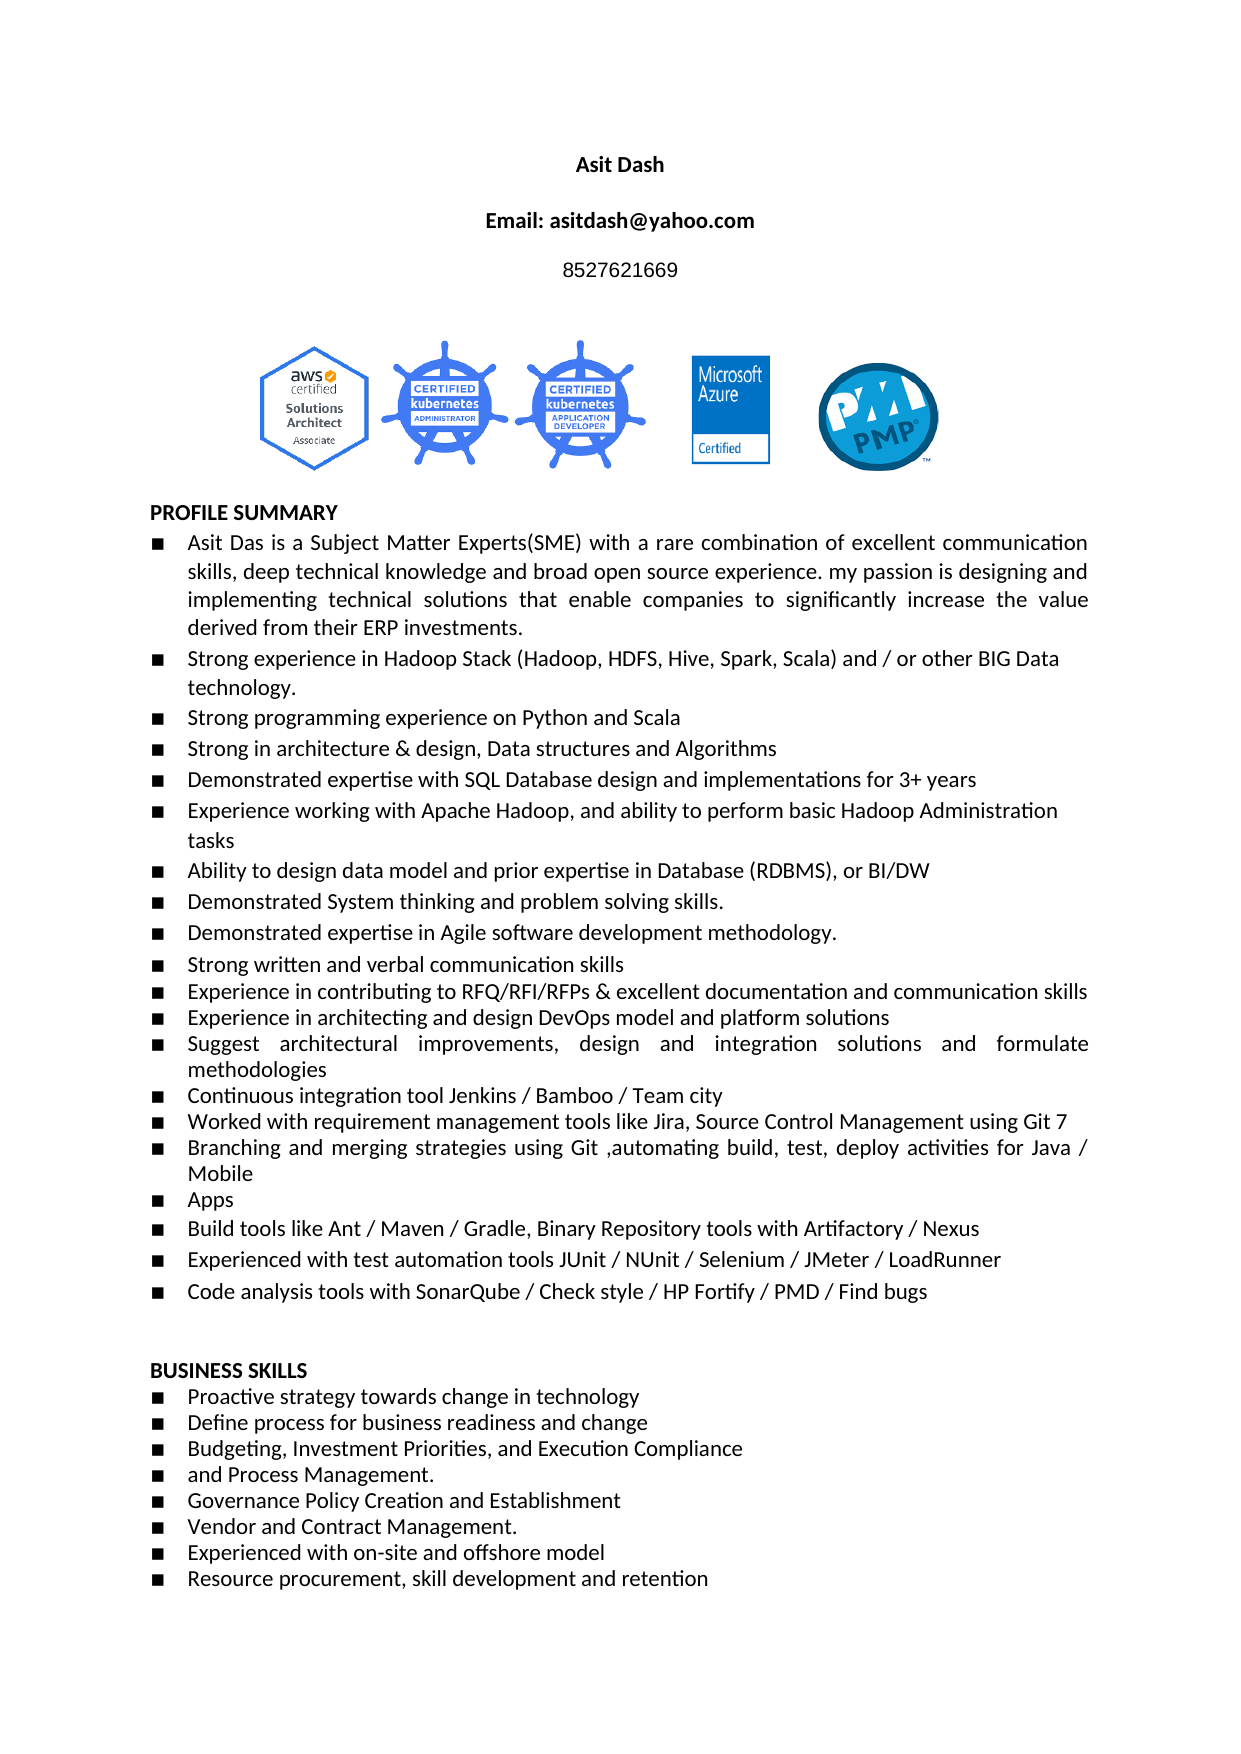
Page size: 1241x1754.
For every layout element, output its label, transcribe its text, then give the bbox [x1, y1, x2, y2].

picture [868, 409, 875, 421]
list Strong written and verbal communication skills [150, 947, 1090, 979]
picture [856, 388, 861, 398]
list Build tools like Ant / Maven / Gradle, Binary Repository tools with Artifactory / Nexus [150, 1212, 1090, 1243]
text PROFILE SUMMARY [150, 498, 1090, 526]
list Demonstrated expertise with SQL Database design and implementations for 3+ years [150, 763, 1090, 794]
list Strong experience in Hadoop Stack (Hadoop, HDFS, Hive, Spark, Scala) and / or other BIG Data technology. [150, 641, 1090, 701]
list Resource procurement, skill development and retention [150, 1565, 1090, 1591]
picture [902, 377, 924, 409]
text 8527621669 [150, 258, 1090, 282]
picture [251, 334, 814, 471]
picture [818, 363, 870, 406]
text BUSINESS SKILLS [150, 1358, 1090, 1384]
list Experience working with Apache Hadoop, and ability to perform basic Hadoop Administration tasks [150, 794, 1090, 854]
list Ability to design data model and prior expertise in Database (RDBMS), or BI/DW [150, 854, 1090, 885]
picture [887, 363, 939, 412]
list Asit Das is a Subject Matter Experts(SME) with a rare combination of excellent communication skills, deep technical knowledge and broad open source experience. my passion is designing and implementing technical solutions that enable companies to significantly increase the value derived from their ERP investments. [150, 526, 1090, 641]
picture [818, 422, 866, 471]
list Suggest architectural improvements, design and integration solutions and formulate methodologies [150, 1031, 1090, 1082]
list Governance Policy Creation and Establishment [150, 1487, 1090, 1513]
list Proactive strategy towards change in technology [150, 1384, 1090, 1410]
list Define process for business readiness and change [150, 1410, 1090, 1436]
picture [827, 393, 857, 430]
list Experienced with on-site and oﬀshore model [150, 1539, 1090, 1565]
text Email: asitdash@yahoo.com [150, 206, 1090, 234]
list Strong in architecture & design, Data structures and Algorithms [150, 732, 1090, 763]
list Apps [150, 1186, 1090, 1212]
list Strong programming experience on Python and Scala [150, 701, 1090, 732]
list Experience in contributing to RFQ/RFI/RFPs & excellent documentation and communication skills [150, 979, 1090, 1005]
text Asit Dash [150, 150, 1090, 178]
list Budgeting, Investment Priorities, and Execution Compliance [150, 1436, 1090, 1462]
list and Process Management. [150, 1462, 1090, 1487]
list Demonstrated expertise in Agile software development methodology. [150, 916, 1090, 947]
list Demonstrated System thinking and problem solving skills. [150, 885, 1090, 916]
list Vendor and Contract Management. [150, 1513, 1090, 1539]
picture [890, 403, 897, 415]
list Continuous integration tool Jenkins / Bamboo / Team city [150, 1082, 1090, 1108]
picture [895, 423, 939, 471]
list Branching and merging strategies using Git ,automating build, test, deploy activities for Java / Mobile [150, 1134, 1090, 1186]
list Worked with requirement management tools like Jira, Source Control Management using Git 7 [150, 1108, 1090, 1134]
list Experience in architecting and design DevOps model and platform solutions [150, 1005, 1090, 1031]
list Code analysis tools with SonarQube / Check style / HP Fortify / PMD / Find bugs [150, 1275, 1090, 1306]
list Experienced with test automation tools JUnit / NUnit / Selenium / JMeter / LoadRunner [150, 1243, 1090, 1275]
